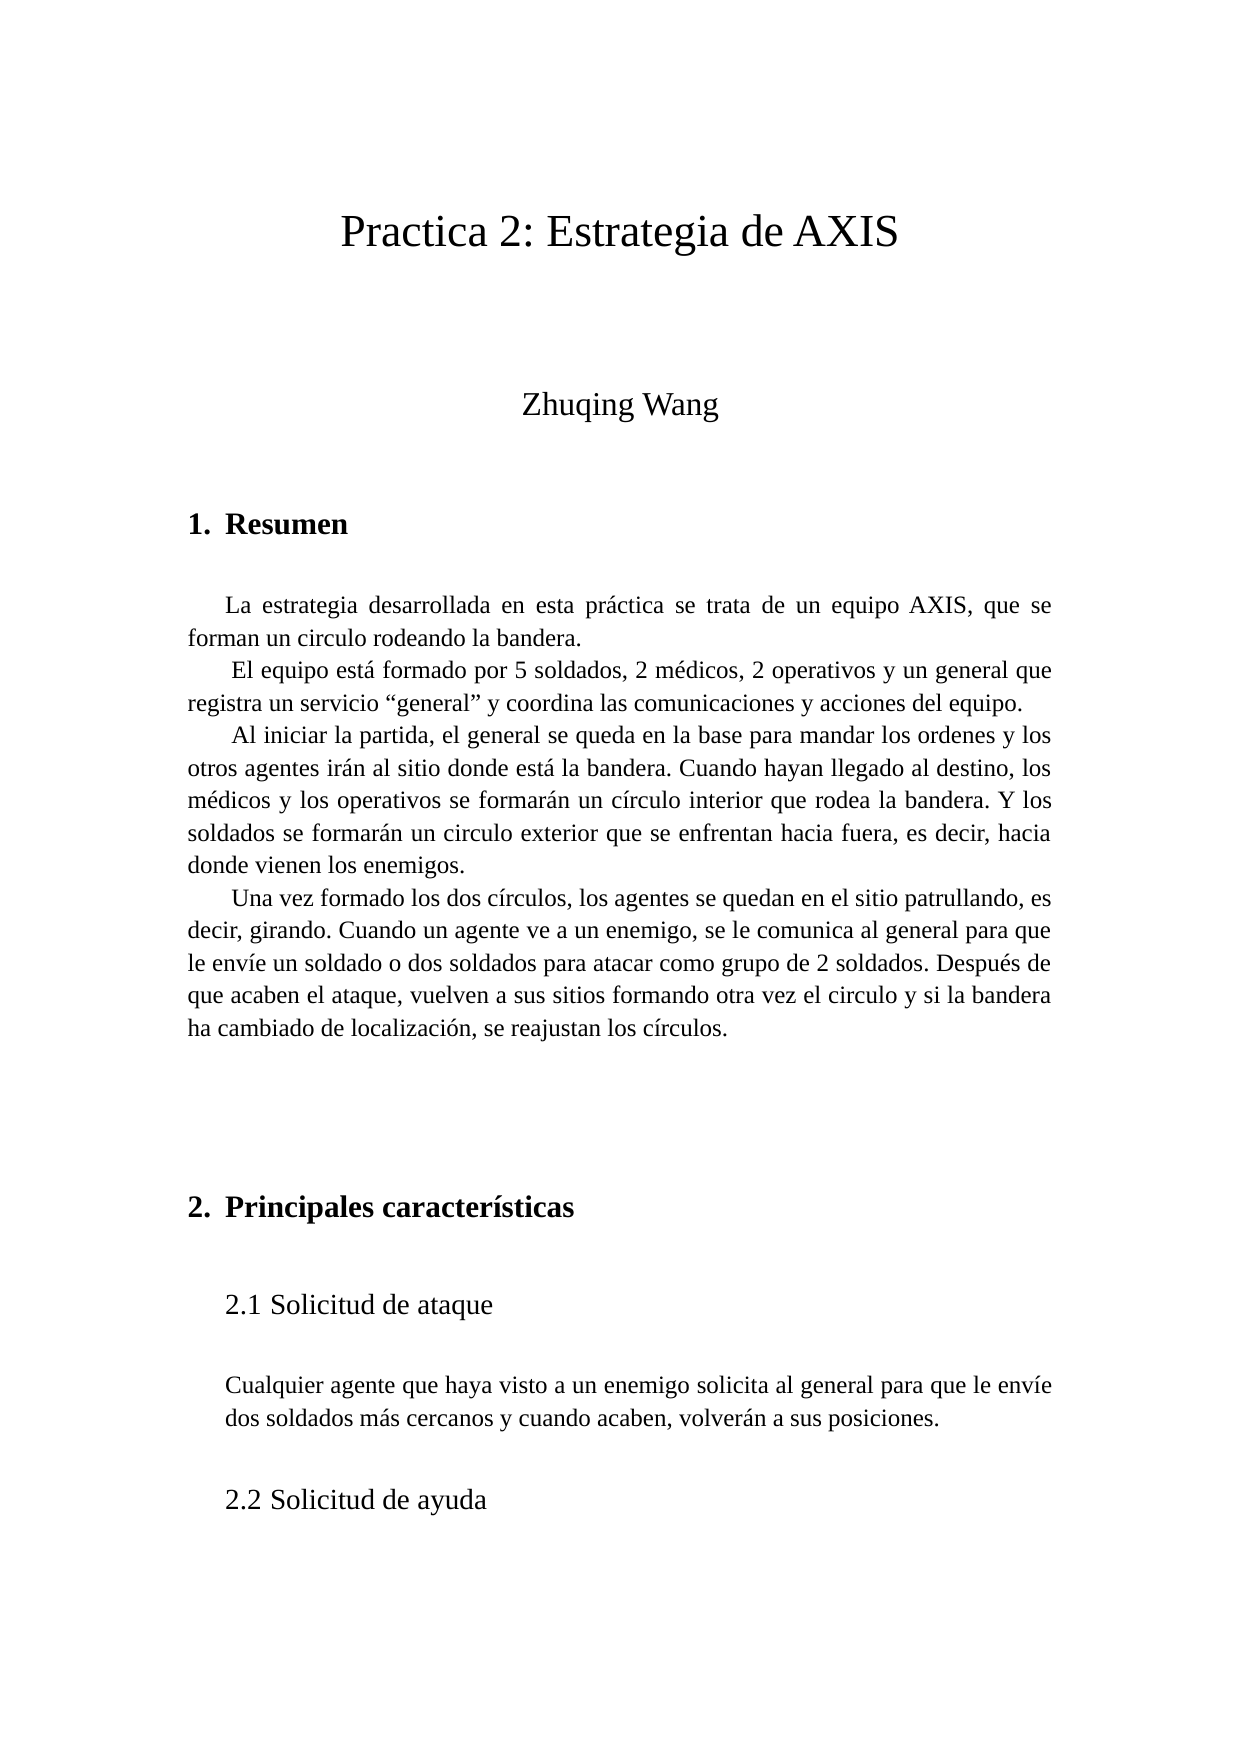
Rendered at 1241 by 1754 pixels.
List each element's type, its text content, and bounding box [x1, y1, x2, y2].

subtitle Practica 2: Estrategia de AXIS [187, 197, 1053, 262]
list Solicitud de ayuda [225, 1466, 1053, 1531]
list Principales características [187, 1173, 1053, 1238]
text Al iniciar la partida, el general se queda en la base para mandar los ordenes y los otros agentes irán al sitio donde está la bandera. Cuando hayan llegado al destino, los médicos y los operativos se formarán un círculo interior que rodea la bandera. Y los soldados se formarán un circulo exterior que se enfrentan hacia fuera, es decir, hacia donde vienen los enemigos. [187, 718, 1053, 881]
text Una vez formado los dos círculos, los agentes se quedan en el sitio patrullando, es decir, girando. Cuando un agente ve a un enemigo, se le comunica al general para que le envíe un soldado o dos soldados para atacar como grupo de 2 soldados. Después de que acaben el ataque, vuelven a sus sitios formando otra vez el circulo y si la bandera ha cambiado de localización, se reajustan los círculos. [187, 881, 1053, 1043]
text El equipo está formado por 5 soldados, 2 médicos, 2 operativos y un general que registra un servicio “general” y coordina las comunicaciones y acciones del equipo. [187, 653, 1053, 718]
list Resumen [187, 491, 1053, 556]
text Cualquier agente que haya visto a un enemigo solicita al general para que le envíe dos soldados más cercanos y cuando acaben, volverán a sus posiciones. [225, 1368, 1053, 1433]
subtitle Zhuqing Wang [187, 371, 1053, 436]
text La estrategia desarrollada en esta práctica se trata de un equipo AXIS, que se forman un circulo rodeando la bandera. [187, 588, 1053, 653]
list Solicitud de ataque [225, 1271, 1053, 1336]
